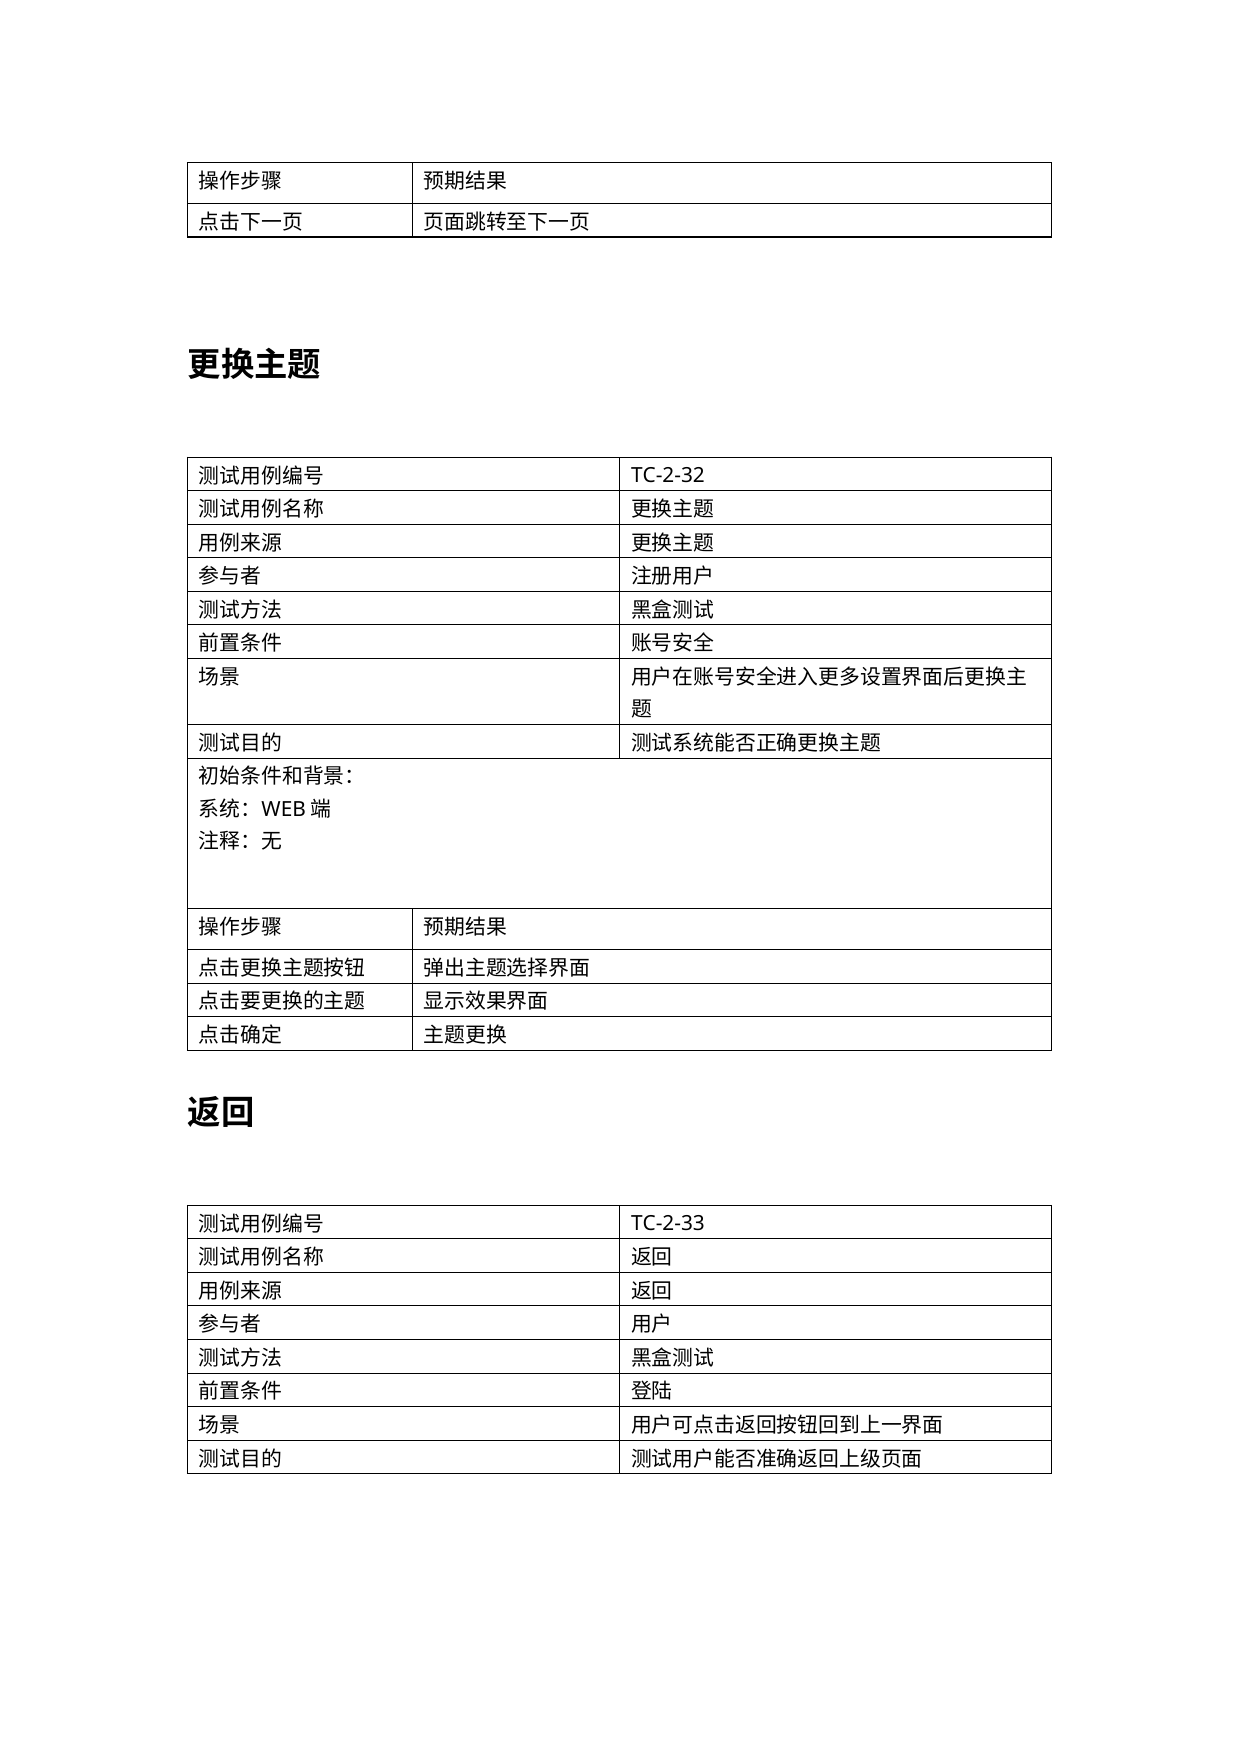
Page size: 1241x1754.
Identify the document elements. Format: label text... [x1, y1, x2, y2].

table_header 测试用例编号 [188, 1206, 619, 1238]
table_cell 测试用例名称 [188, 1239, 619, 1272]
table_cell 返回 [620, 1273, 1051, 1305]
table_cell 账号安全 [620, 625, 1051, 658]
table_cell 测试目的 [188, 1441, 619, 1473]
table_cell 用例来源 [188, 1273, 619, 1305]
table_cell 场景 [188, 1407, 619, 1439]
table_cell 返回 [620, 1239, 1051, 1272]
table_header TC-2-32 [620, 458, 1051, 490]
table_cell 显示效果界面 [413, 984, 1051, 1016]
table_cell 点击更换主题按钮 [188, 950, 412, 982]
subtitle 返回 [187, 1078, 1053, 1143]
table_cell 黑盒测试 [620, 592, 1051, 624]
table_cell 注册用户 [620, 558, 1051, 591]
table_cell 测试方法 [188, 592, 619, 624]
table_cell 测试用户能否准确返回上级页面 [620, 1441, 1051, 1473]
table_cell 用户在账号安全进入更多设置界面后更换主题 [620, 659, 1051, 724]
table_cell 主题更换 [413, 1017, 1051, 1049]
table_header TC-2-33 [620, 1206, 1051, 1238]
table_cell 操作步骤 [188, 909, 412, 949]
table_cell 用户可点击返回按钮回到上一界面 [620, 1407, 1051, 1439]
table_cell 点击确定 [188, 1017, 412, 1049]
table_cell 用例来源 [188, 525, 619, 557]
table_cell 预期结果 [413, 909, 1051, 949]
table_cell 参与者 [188, 558, 619, 591]
table_cell 点击要更换的主题 [188, 984, 412, 1016]
table_cell 前置条件 [188, 1374, 619, 1406]
table_cell 前置条件 [188, 625, 619, 658]
table_cell 点击下一页 [188, 204, 412, 236]
table_cell 场景 [188, 659, 619, 724]
table_cell 参与者 [188, 1306, 619, 1339]
subtitle 更换主题 [187, 329, 1053, 394]
table_cell 用户 [620, 1306, 1051, 1339]
table_cell 测试目的 [188, 725, 619, 757]
table_cell 测试方法 [188, 1340, 619, 1372]
table_cell 登陆 [620, 1374, 1051, 1406]
table_cell 黑盒测试 [620, 1340, 1051, 1372]
table_cell 弹出主题选择界面 [413, 950, 1051, 982]
table_cell 操作步骤 [188, 163, 412, 203]
table_cell 初始条件和背景： 系统：WEB端 注释：无 [188, 759, 1051, 908]
table_cell 更换主题 [620, 525, 1051, 557]
table_cell 更换主题 [620, 491, 1051, 524]
table_header 测试用例编号 [188, 458, 619, 490]
table_cell 测试用例名称 [188, 491, 619, 524]
table_cell 页面跳转至下一页 [413, 204, 1051, 236]
table_cell 预期结果 [413, 163, 1051, 203]
table_cell 测试系统能否正确更换主题 [620, 725, 1051, 757]
